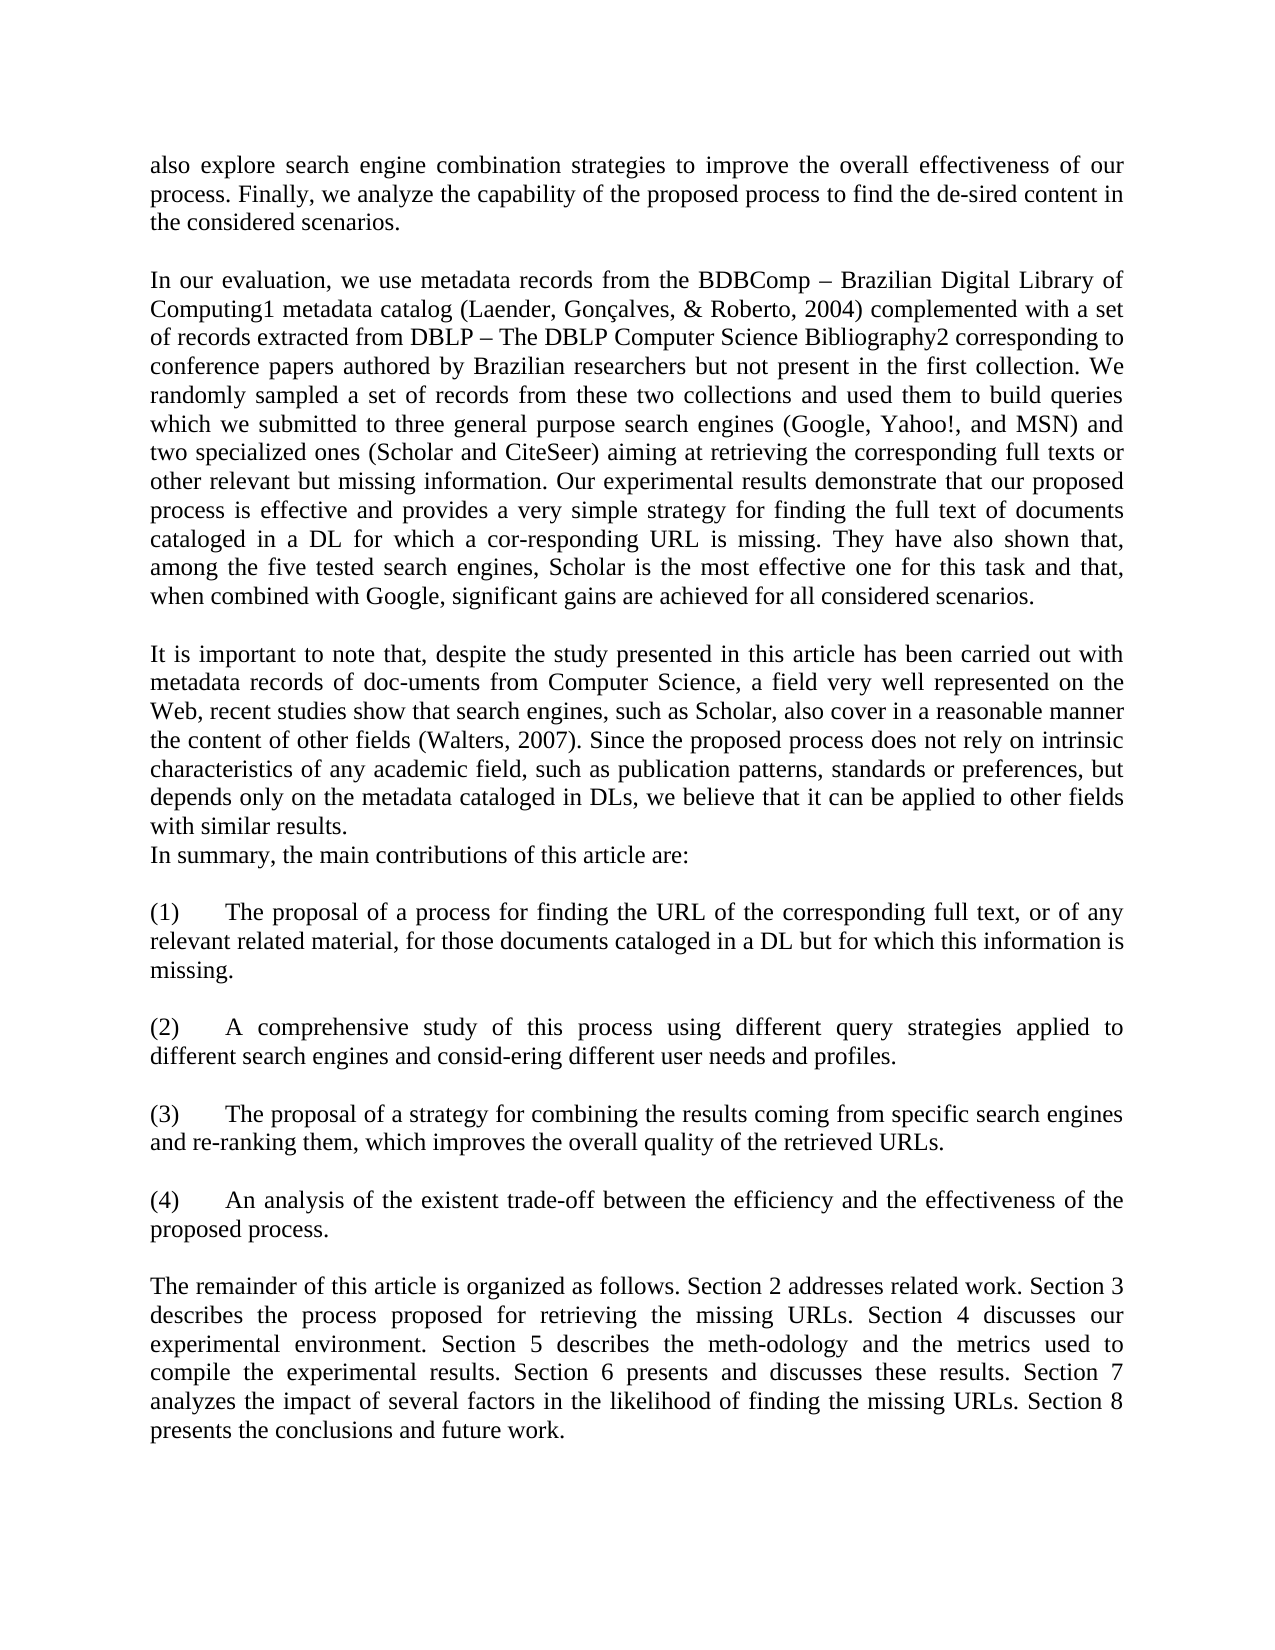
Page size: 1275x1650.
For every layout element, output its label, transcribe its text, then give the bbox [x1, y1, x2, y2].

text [150, 150, 1125, 236]
text The remainder of this article is organized as follows. Section 2 addresses related work. Section 3 describes the process proposed for retrieving the missing URLs. Section 4 discusses our experimental environment. Section 5 describes the meth-odology and the metrics used to compile the experimental results. Section 6 presents and discusses these results. Section 7 analyzes the impact of several factors in the likelihood of finding the missing URLs. Section 8 presents the conclusions and future work. [150, 1271, 1125, 1444]
text In summary, the main contributions of this article are: [150, 840, 1125, 869]
text In our evaluation, we use metadata records from the BDBComp – Brazilian Digital Library of Computing1 metadata catalog (Laender, Gonçalves, & Roberto, 2004) complemented with a set of records extracted from DBLP – The DBLP Computer Science Bibliography2 corresponding to conference papers authored by Brazilian researchers but not present in the first collection. We randomly sampled a set of records from these two collections and used them to build queries which we submitted to three general purpose search engines (Google, Yahoo!, and MSN) and two specialized ones (Scholar and CiteSeer) aiming at retrieving the corresponding full texts or other relevant but missing information. Our experimental results demonstrate that our proposed process is effective and provides a very simple strategy for finding the full text of documents cataloged in a DL for which a cor-responding URL is missing. They have also shown that, among the five tested search engines, Scholar is the most effective one for this task and that, when combined with Google, significant gains are achieved for all considered scenarios. [150, 265, 1125, 610]
text It is important to note that, despite the study presented in this article has been carried out with metadata records of doc-uments from Computer Science, a field very well represented on the Web, recent studies show that search engines, such as Scholar, also cover in a reasonable manner the content of other fields (Walters, 2007). Since the proposed process does not rely on intrinsic characteristics of any academic field, such as publication patterns, standards or preferences, but depends only on the metadata cataloged in DLs, we believe that it can be applied to other fields with similar results. [150, 639, 1125, 840]
text (2) A comprehensive study of this process using different query strategies applied to different search engines and consid-ering different user needs and profiles. [150, 1012, 1125, 1070]
text (4) An analysis of the existent trade-off between the efficiency and the effectiveness of the proposed process. [150, 1185, 1125, 1242]
text (3) The proposal of a strategy for combining the results coming from specific search engines and re-ranking them, which improves the overall quality of the retrieved URLs. [150, 1099, 1125, 1156]
text (1) The proposal of a process for finding the URL of the corresponding full text, or of any relevant related material, for those documents cataloged in a DL but for which this information is missing. [150, 897, 1125, 984]
